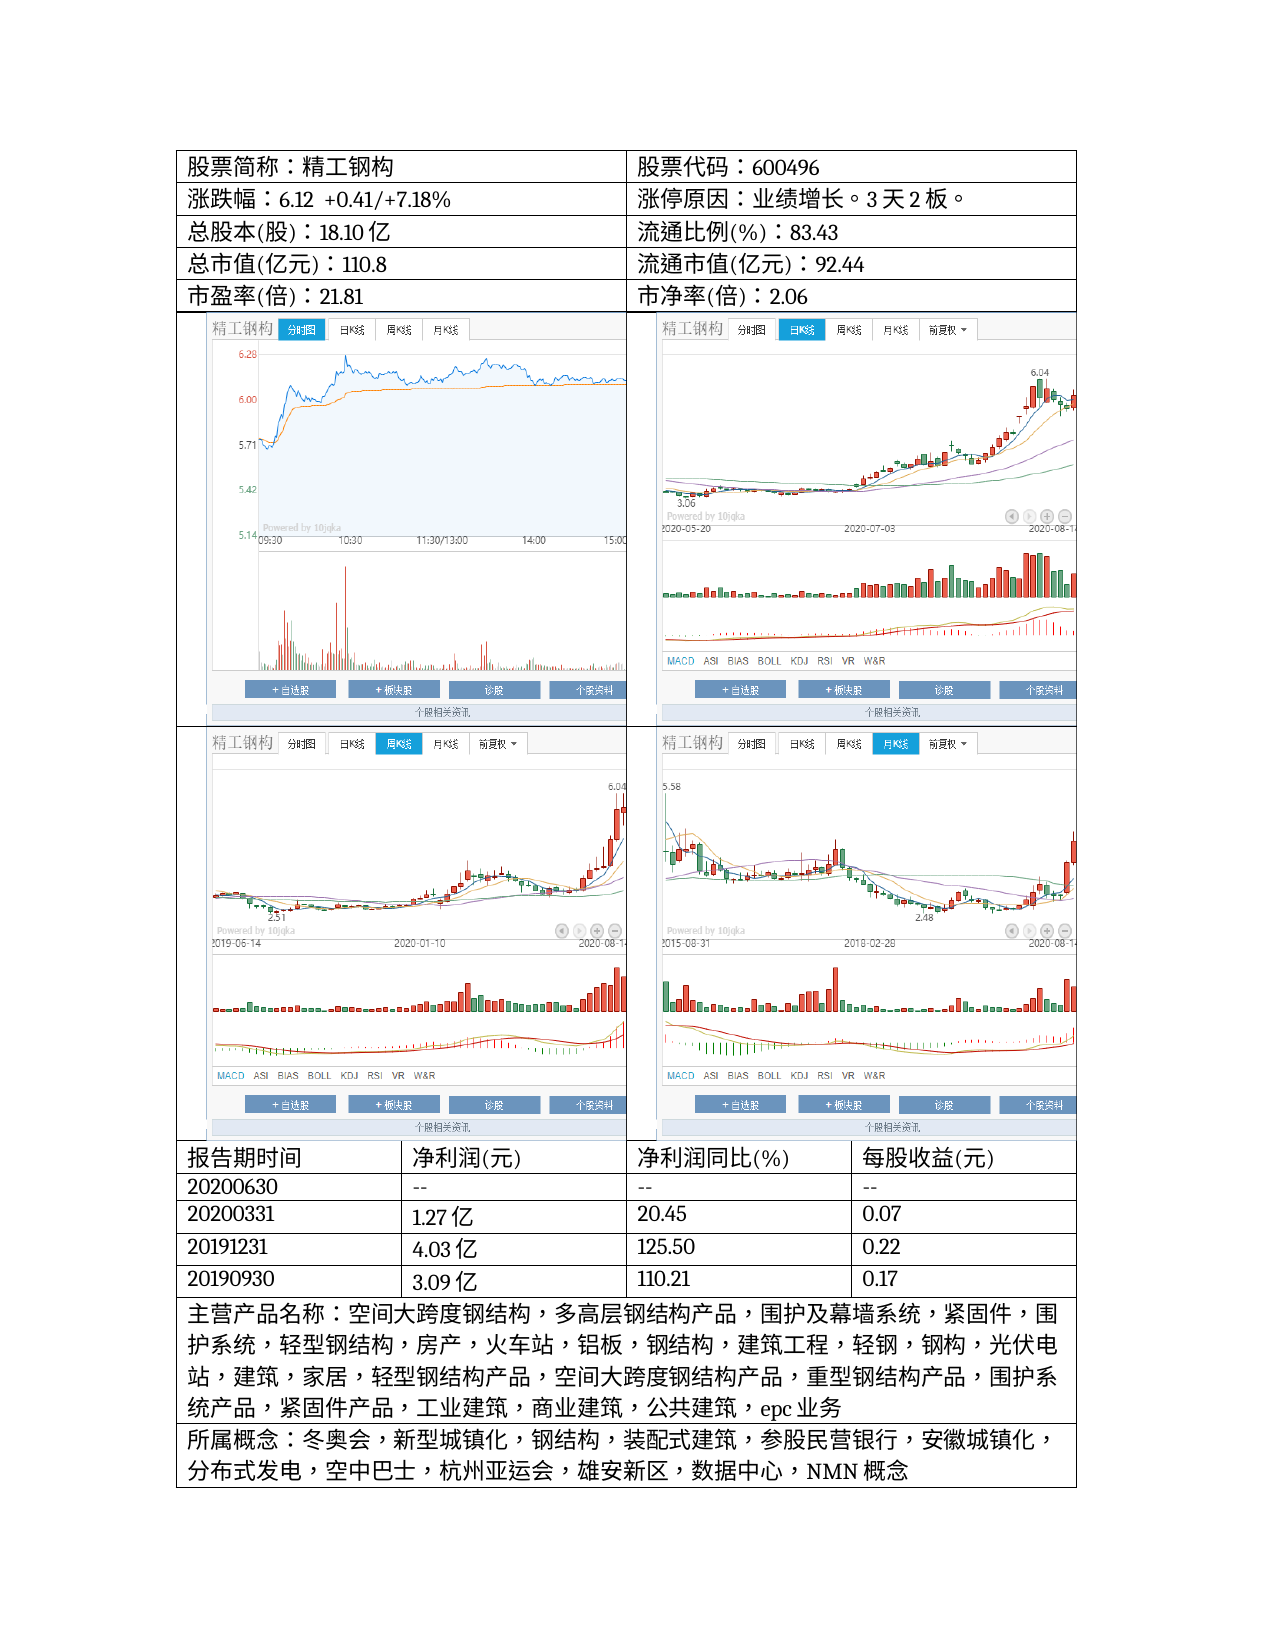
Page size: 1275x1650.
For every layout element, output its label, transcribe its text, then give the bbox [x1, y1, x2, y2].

table_cell [177, 313, 206, 726]
table_cell 流通市值(亿元)：92.44 [627, 248, 1076, 279]
table_cell 1.27亿 [402, 1201, 626, 1232]
picture [206, 727, 627, 1141]
table_cell -- [852, 1174, 1076, 1200]
table_cell 涨停原因：业绩增长。3天2板。 [627, 183, 1076, 214]
table_cell [177, 727, 206, 1140]
table_cell -- [627, 1174, 851, 1200]
table_cell 所属概念：冬奥会，新型城镇化，钢结构，装配式建筑，参股民营银行，安徽城镇化，分布式发电，空中巴士，杭州亚运会，雄安新区，数据中心，NMN概念 [177, 1424, 1076, 1487]
table_cell 涨跌幅：6.12 +0.41/+7.18% [177, 183, 626, 214]
table_cell 市盈率(倍)：21.81 [177, 280, 626, 311]
table_cell [627, 313, 656, 726]
table_cell 0.17 [852, 1266, 1076, 1297]
table_cell 流通比例(%)：83.43 [627, 216, 1076, 247]
table_cell 总市值(亿元)：110.8 [177, 248, 626, 279]
table_cell 110.21 [627, 1266, 851, 1297]
table_cell 20200331 [177, 1201, 401, 1232]
table_header 净利润(元) [402, 1141, 626, 1173]
table_header 报告期时间 [177, 1141, 401, 1173]
table_cell 总股本(股)：18.10亿 [177, 216, 626, 247]
table_header 股票代码：600496 [627, 151, 1076, 182]
table_header 股票简称：精工钢构 [177, 151, 626, 182]
table_cell 0.07 [852, 1201, 1076, 1232]
picture [656, 727, 1077, 1141]
table_cell 20190930 [177, 1266, 401, 1297]
table_cell 125.50 [627, 1234, 851, 1265]
table_cell 20.45 [627, 1201, 851, 1232]
table_header 主营产品名称：空间大跨度钢结构，多高层钢结构产品，围护及幕墙系统，紧固件，围护系统，轻型钢结构，房产，火车站，铝板，钢结构，建筑工程，轻钢，钢构，光伏电站，建筑，家居，轻型钢结构产品，空间大跨度钢结构产品，重型钢结构产品，围护系统产品，紧固件产品，工业建筑，商业建筑，公共建筑，epc业务 [177, 1298, 1076, 1423]
table_cell 3.09亿 [402, 1266, 626, 1297]
table_header 每股收益(元) [852, 1141, 1076, 1173]
table_cell 0.22 [852, 1234, 1076, 1265]
table_cell 市净率(倍)：2.06 [627, 280, 1076, 311]
picture [206, 312, 627, 726]
table_header 净利润同比(%) [627, 1141, 851, 1173]
table_cell [627, 727, 656, 1140]
table_cell 20191231 [177, 1234, 401, 1265]
table_cell 20200630 [177, 1174, 401, 1200]
picture [656, 312, 1077, 726]
table_cell 4.03亿 [402, 1234, 626, 1265]
table_cell -- [402, 1174, 626, 1200]
